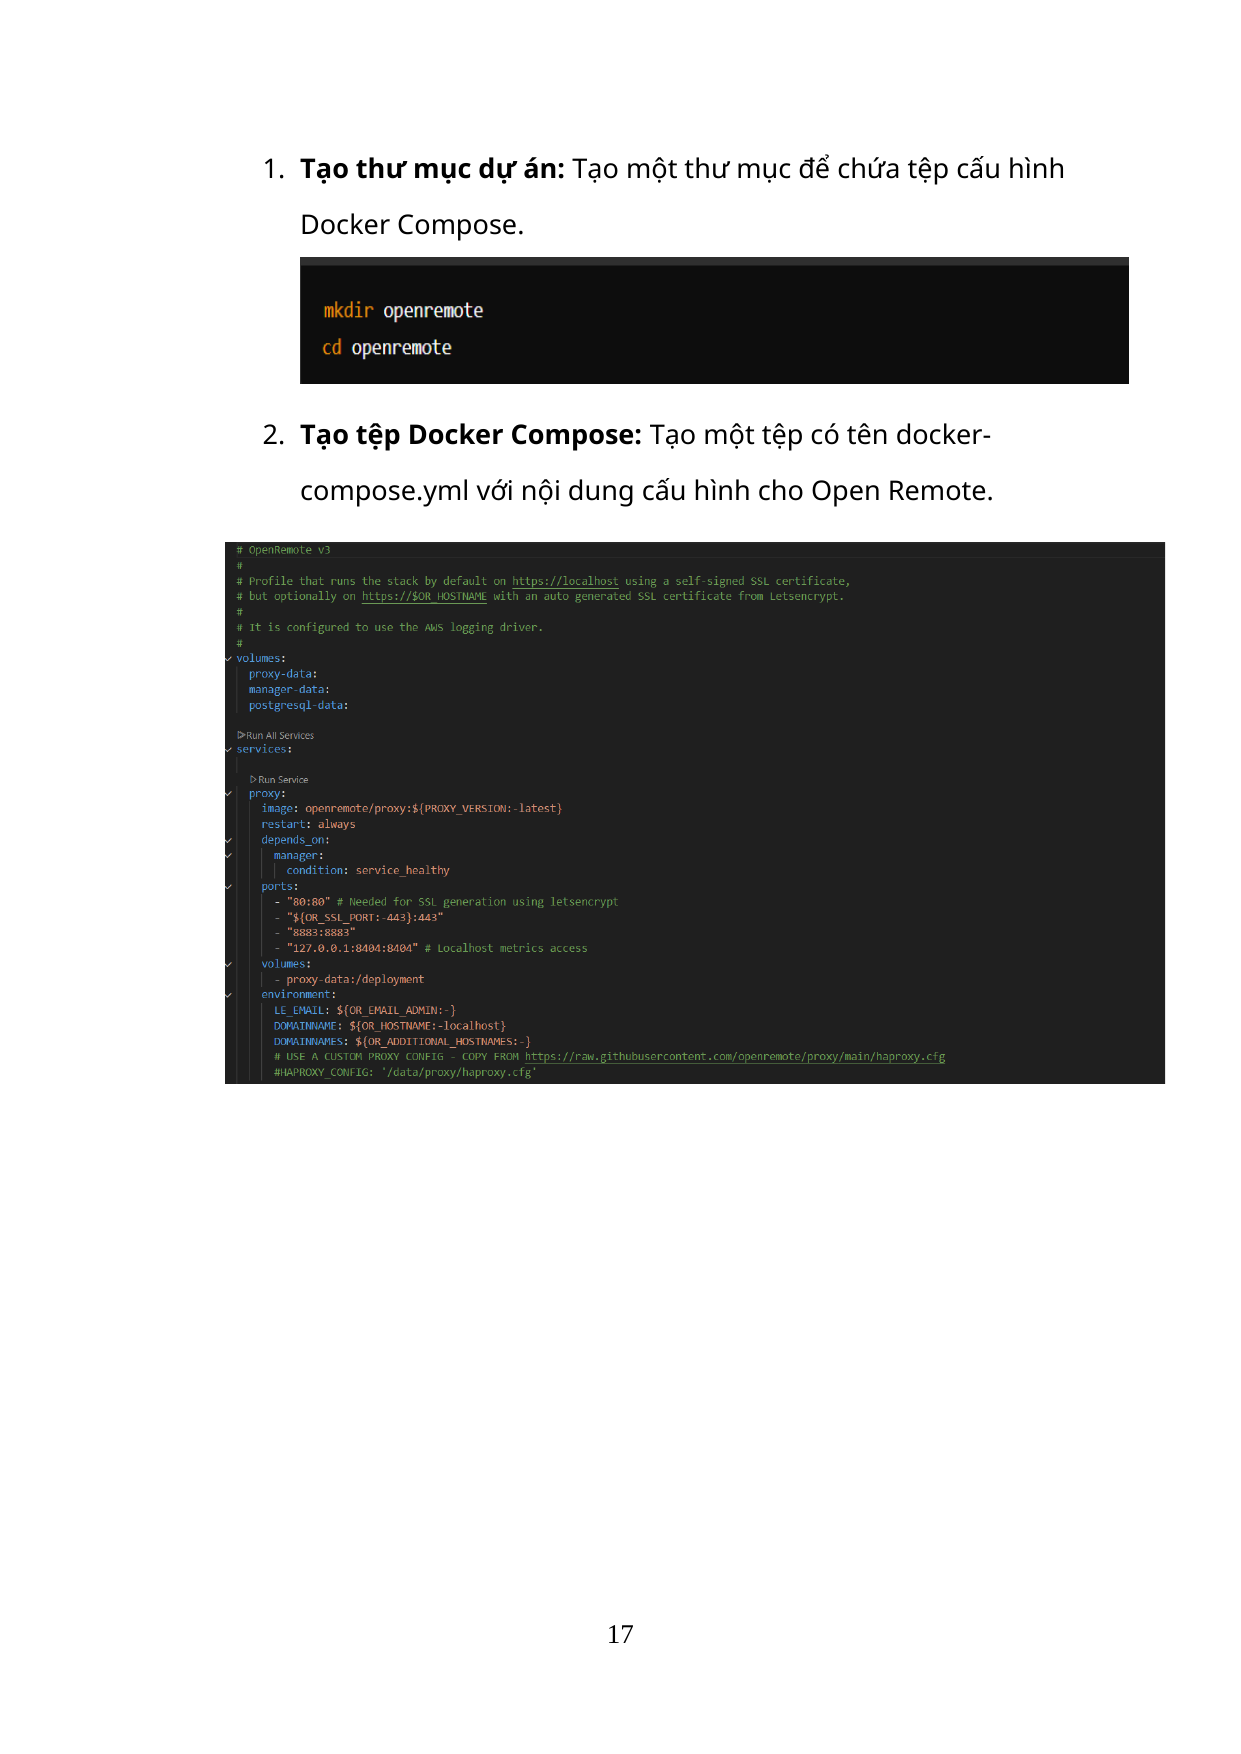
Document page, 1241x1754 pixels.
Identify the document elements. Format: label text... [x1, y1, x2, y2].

list Tạo tệp Docker Compose: Tạo một tệp có tên docker-compose.yml với nội dung cấu hình cho Open Remote. [262, 416, 1090, 508]
picture [225, 542, 1166, 1084]
picture [300, 257, 1129, 384]
